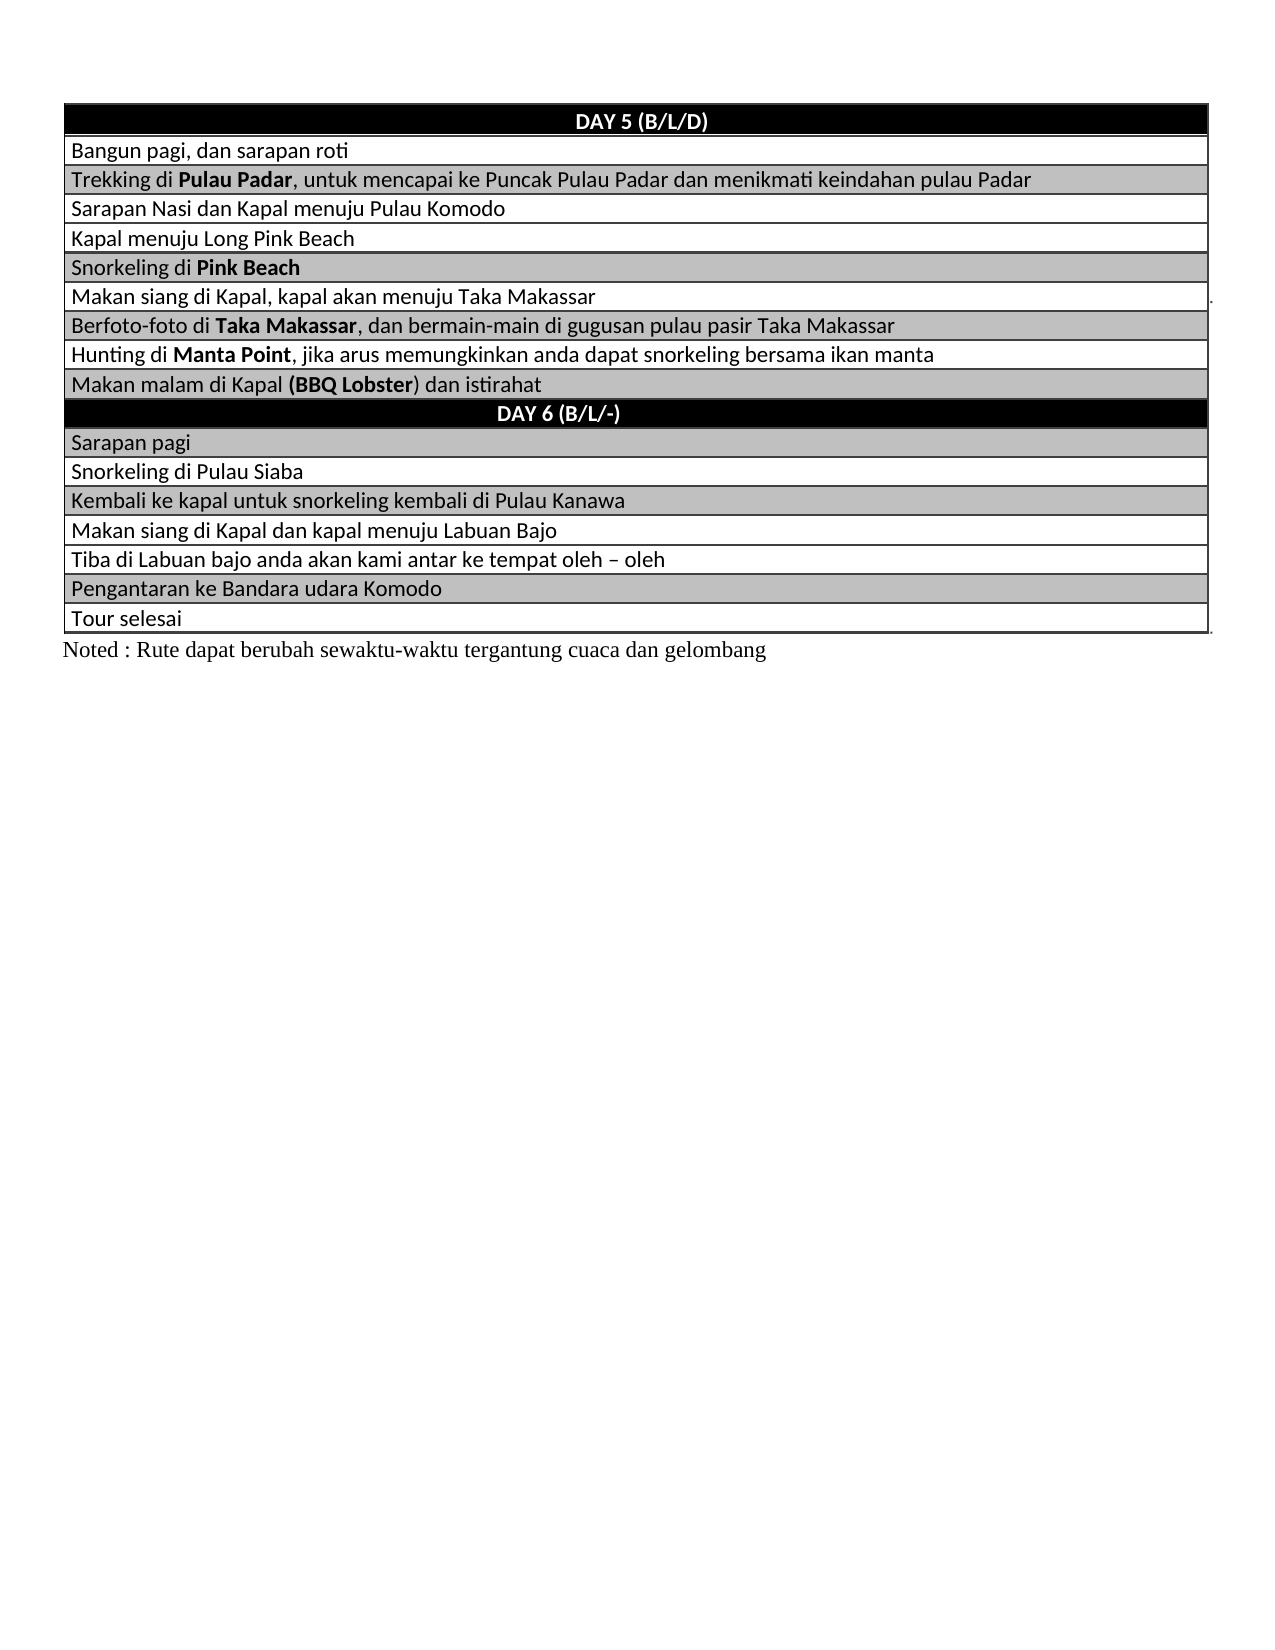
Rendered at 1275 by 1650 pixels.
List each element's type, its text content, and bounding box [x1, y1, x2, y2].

table_cell Hunting di Manta Point, jika arus memungkinkan anda dapat snorkeling bersama ikan manta [65, 341, 1207, 368]
table_cell Trekking di Pulau Padar, untuk mencapai ke Puncak Pulau Padar dan menikmati keindahan pulau Padar [65, 166, 1207, 193]
table_cell [65, 105, 230, 134]
table_cell Snorkeling di Pulau Siaba [65, 458, 1207, 485]
text Noted : Rute dapat berubah sewaktu-waktu tergantung cuaca dan gelombang [62, 636, 1212, 662]
table_cell Sarapan Nasi dan Kapal menuju Pulau Komodo [65, 195, 1207, 222]
table_cell Makan siang di Kapal, kapal akan menuju Taka Makassar [65, 283, 1207, 310]
table_cell Tiba di Labuan bajo anda akan kami antar ke tempat oleh – oleh [65, 546, 1207, 573]
table_cell DAY 5 (B/L/D) [230, 105, 1207, 134]
table_cell DAY 6 (B/L/-) [65, 400, 1207, 427]
table_cell Makan malam di Kapal (BBQ Lobster) dan istirahat [65, 370, 1207, 398]
table_cell Sarapan pagi [65, 429, 1207, 456]
table_cell Makan siang di Kapal dan kapal menuju Labuan Bajo [65, 516, 1207, 544]
table_cell Pengantaran ke Bandara udara Komodo [65, 575, 1207, 602]
table_cell Bangun pagi, dan sarapan roti [65, 137, 1207, 164]
table_cell Kembali ke kapal untuk snorkeling kembali di Pulau Kanawa [65, 487, 1207, 514]
table_cell Tour selesai [65, 604, 1207, 631]
table_cell Berfoto-foto di Taka Makassar, dan bermain-main di gugusan pulau pasir Taka Makassar [65, 312, 1207, 339]
table_cell Snorkeling di Pink Beach [65, 254, 1207, 281]
table_cell Kapal menuju Long Pink Beach [65, 224, 1207, 251]
